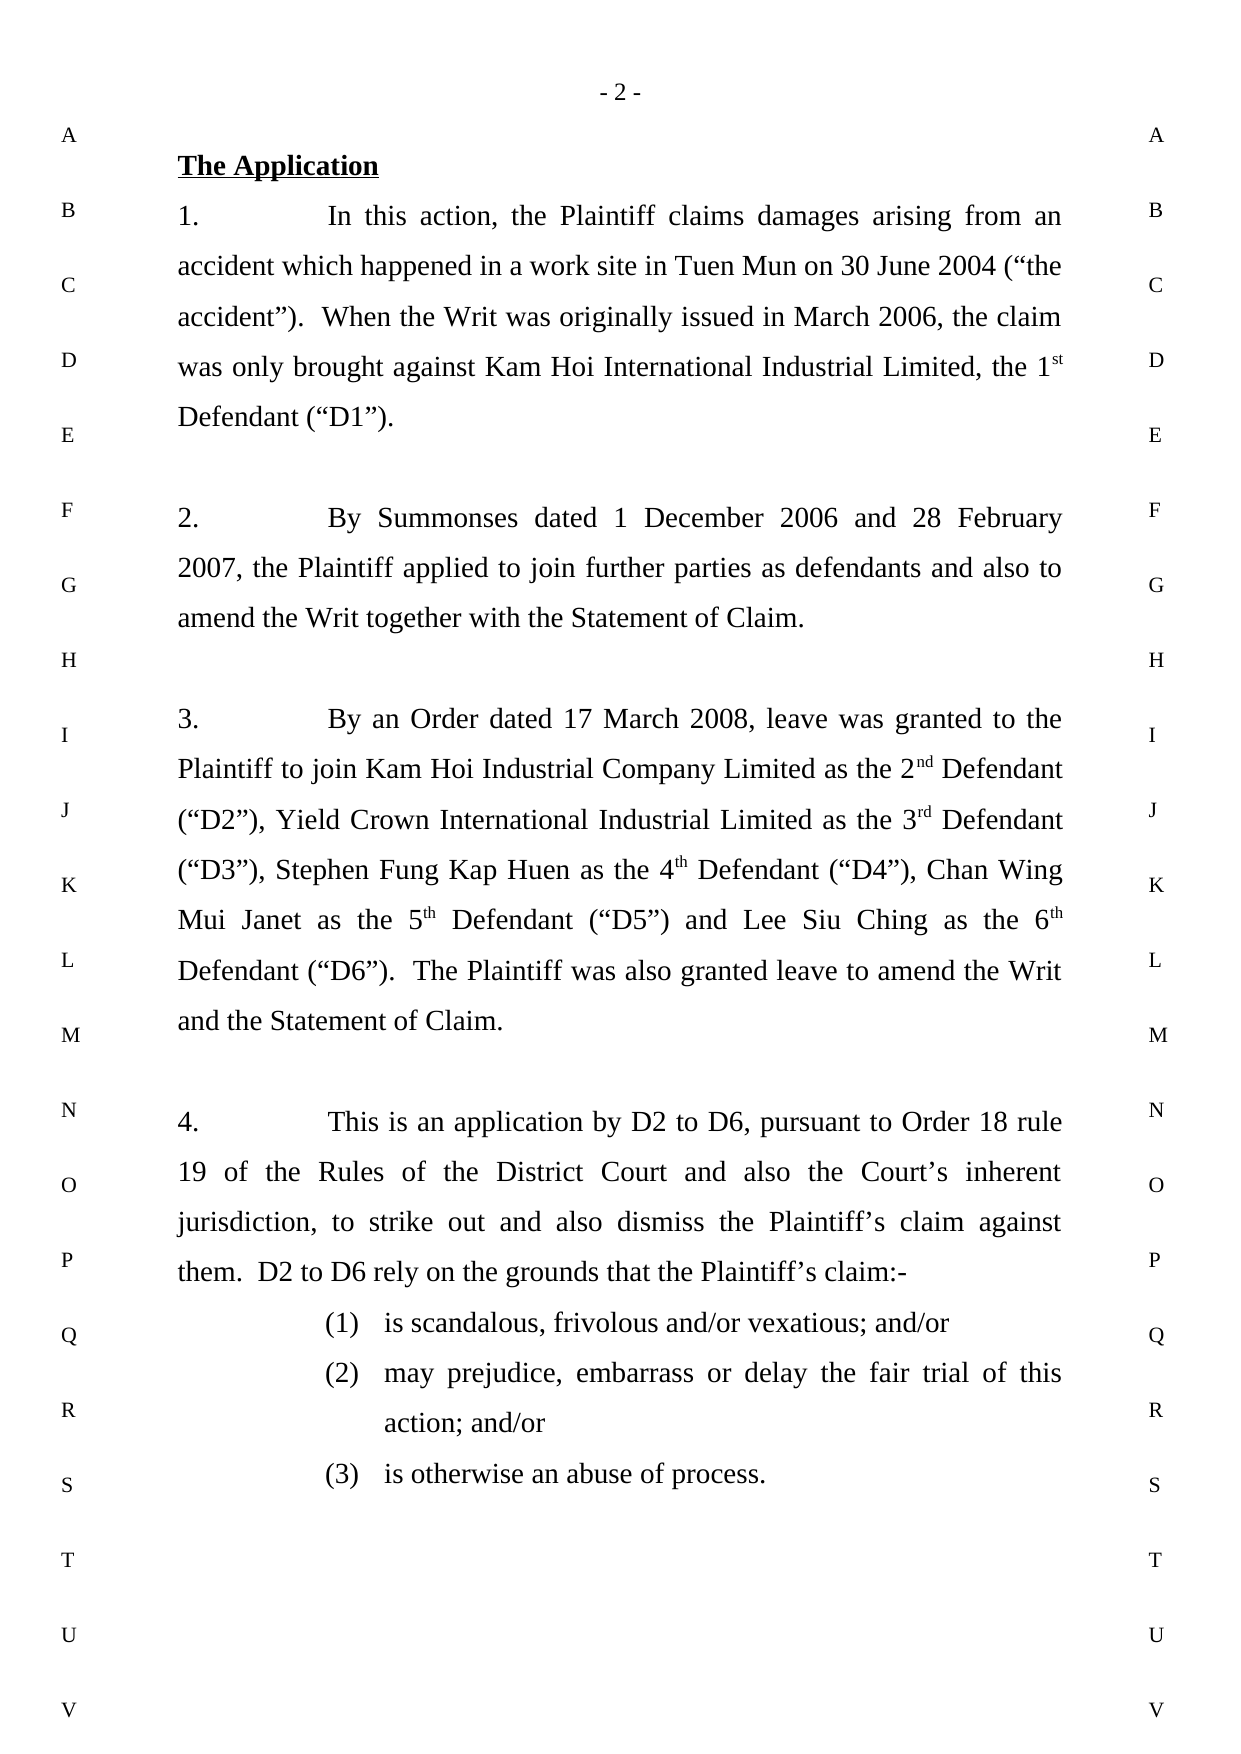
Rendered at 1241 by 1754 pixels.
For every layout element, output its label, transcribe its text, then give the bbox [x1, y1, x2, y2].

list is otherwise an abuse of process. [325, 1456, 1063, 1489]
subtitle The Application [177, 148, 1063, 181]
text 2. By Summonses dated 1 December 2006 and 28 February 2007, the Plaintiff applied to join further parties as defendants and also to amend the Writ together with the Statement of Claim. [177, 500, 1063, 634]
list is scandalous, frivolous and/or vexatious; and/or [325, 1305, 1063, 1338]
text 1. In this action, the Plaintiff claims damages arising from an accident which happened in a work site in Tuen Mun on 30 June 2004 (“the accident”). When the Writ was originally issued in March 2006, the claim was only brought against Kam Hoi International Industrial Limited, the 1st Defendant (“D1”). [177, 198, 1063, 433]
text 3. By an Order dated 17 March 2008, leave was granted to the Plaintiff to join Kam Hoi Industrial Company Limited as the 2nd Defendant (“D2”), Yield Crown International Industrial Limited as the 3rd Defendant (“D3”), Stephen Fung Kap Huen as the 4th Defendant (“D4”), Chan Wing Mui Janet as the 5th Defendant (“D5”) and Lee Siu Ching as the 6th Defendant (“D6”). The Plaintiff was also granted leave to amend the Writ and the Statement of Claim. [177, 701, 1063, 1037]
text 4. This is an application by D2 to D6, pursuant to Order 18 rule 19 of the Rules of the District Court and also the Court’s inherent jurisdiction, to strike out and also dismiss the Plaintiff’s claim against them. D2 to D6 rely on the grounds that the Plaintiff’s claim:- [177, 1104, 1063, 1288]
list may prejudice, embarrass or delay the fair trial of this action; and/or [325, 1355, 1063, 1439]
